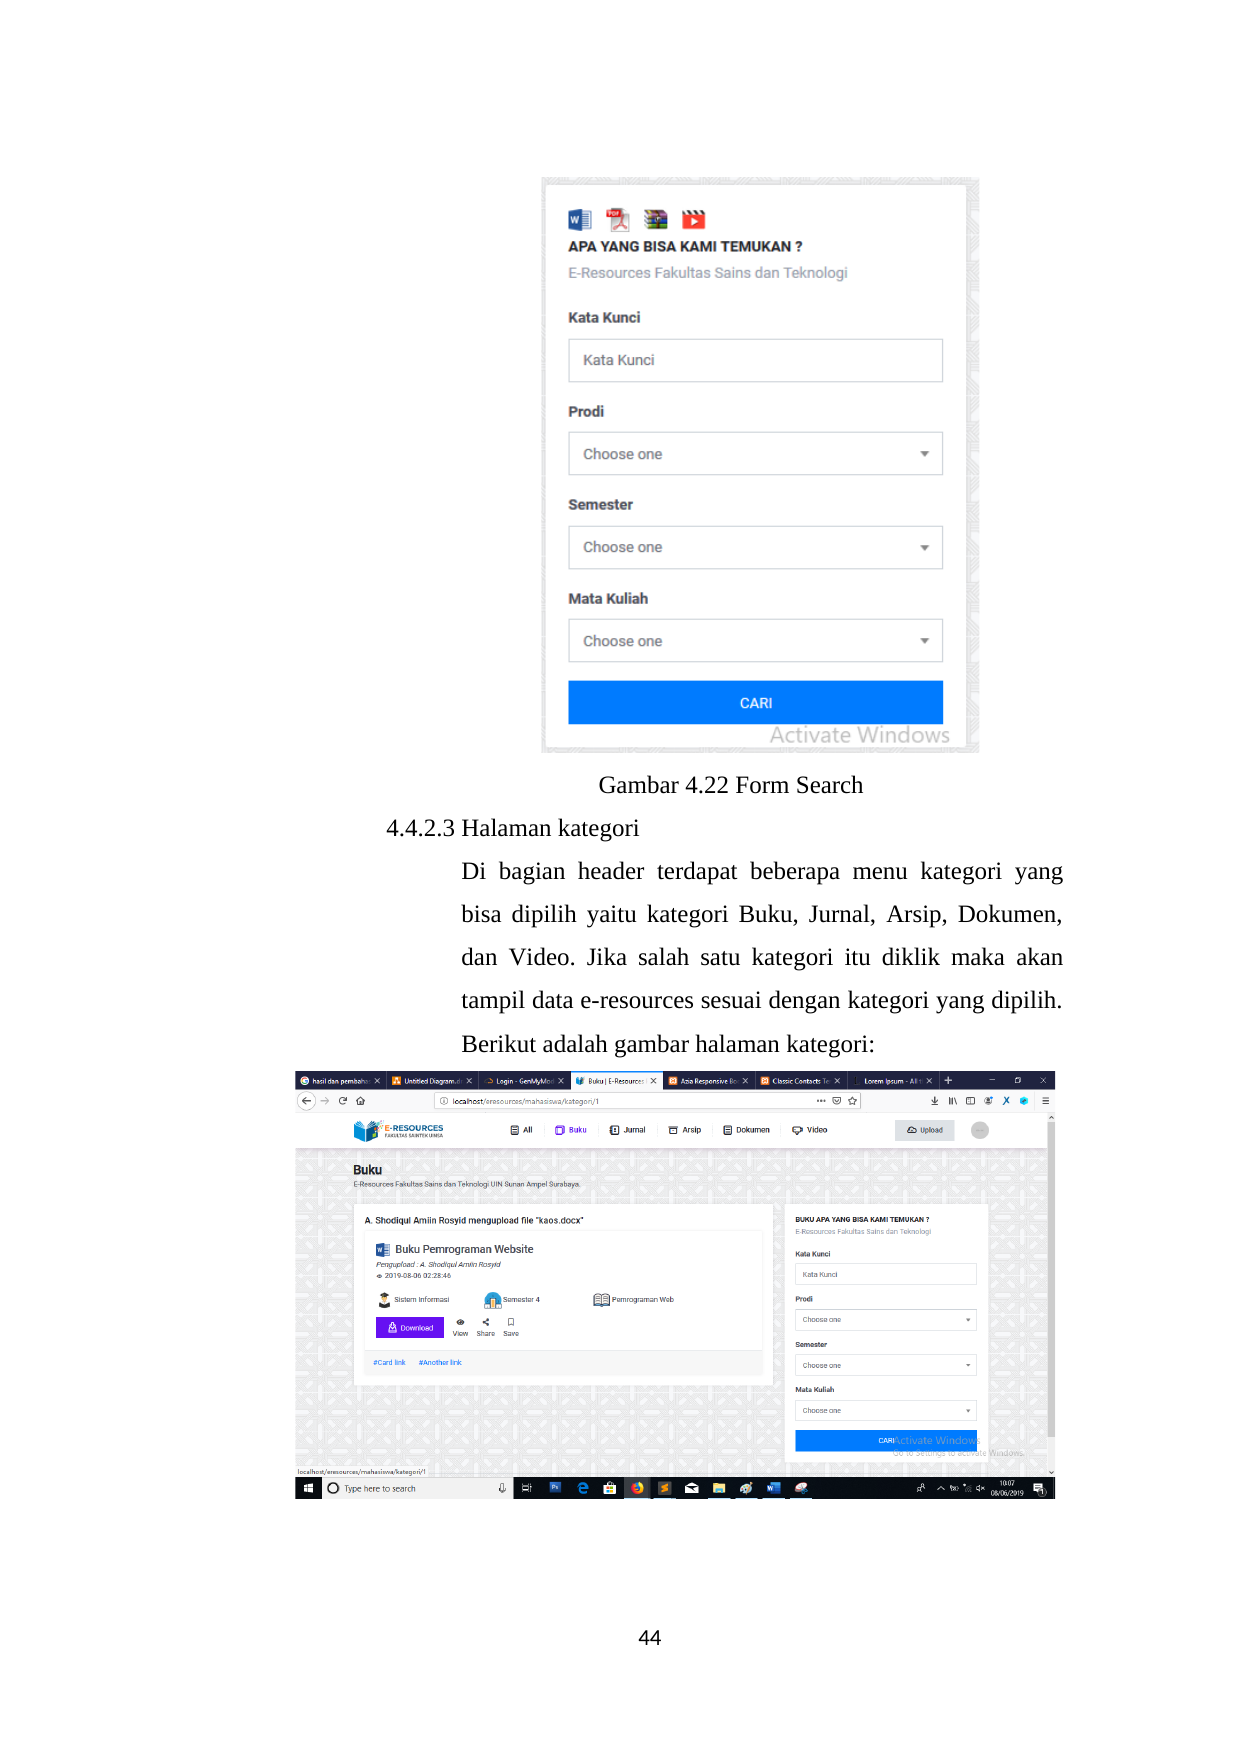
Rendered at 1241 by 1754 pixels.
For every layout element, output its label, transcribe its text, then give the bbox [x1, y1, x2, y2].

list Di bagian header terdapat beberapa menu kategori yang bisa dipilih yaitu kategori Buku, Jurnal, Arsip, Dokumen, dan Video. Jika salah satu kategori itu diklik maka akan tampil data e-resources sesuai dengan kategori yang dipilih. Berikut adalah gambar halaman kategori: [461, 856, 1063, 1057]
picture [541, 177, 980, 753]
text Gambar 4.22 Form Search [399, 770, 1063, 799]
list Halaman kategori [386, 813, 1063, 842]
picture [295, 1071, 1056, 1499]
